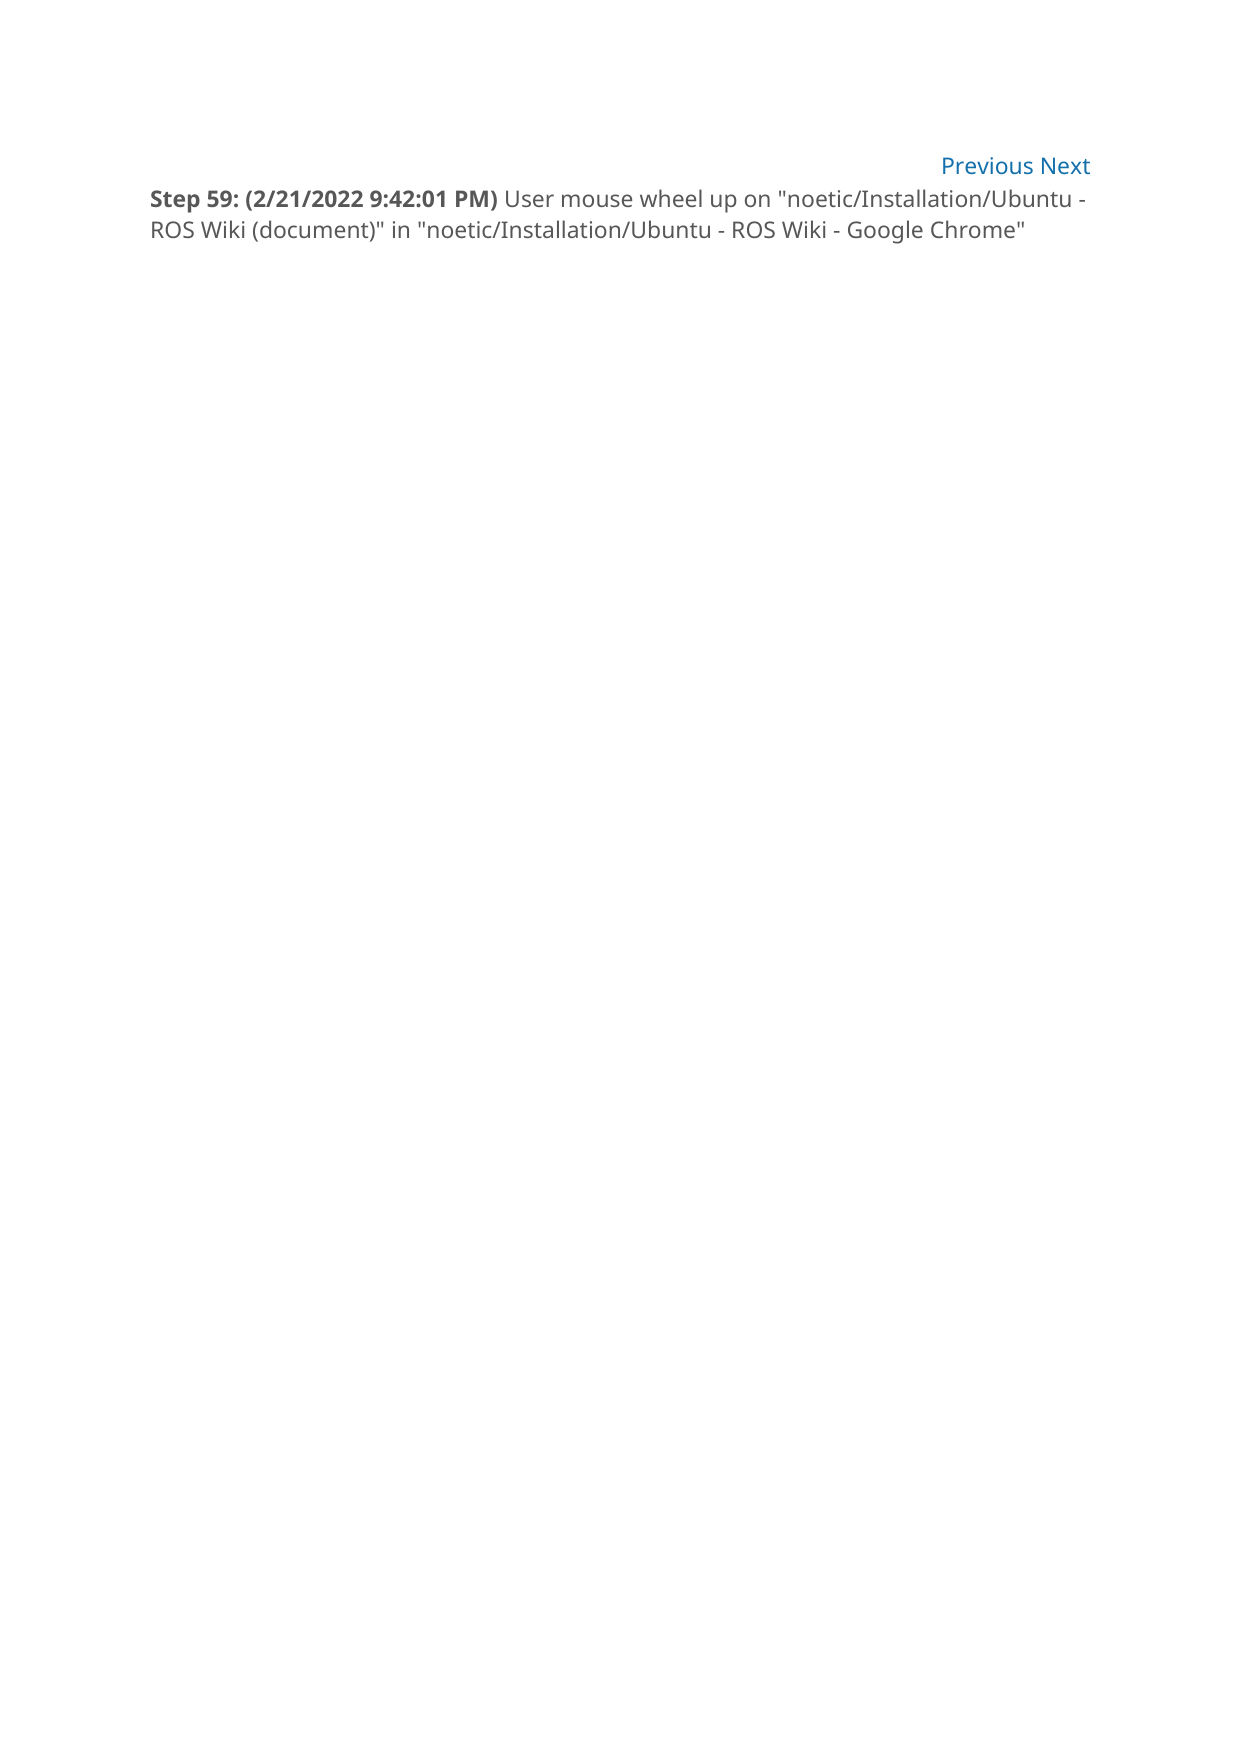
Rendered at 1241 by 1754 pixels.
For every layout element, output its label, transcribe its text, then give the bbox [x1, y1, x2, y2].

text Step 59: (‎2/‎21/‎2022 9:42:01 PM) User mouse wheel up on "noetic/Installation/Ubuntu - ROS Wiki (document)" in "noetic/Installation/Ubuntu - ROS Wiki - Google Chrome" [150, 183, 1090, 245]
text Previous Next [150, 150, 1090, 181]
